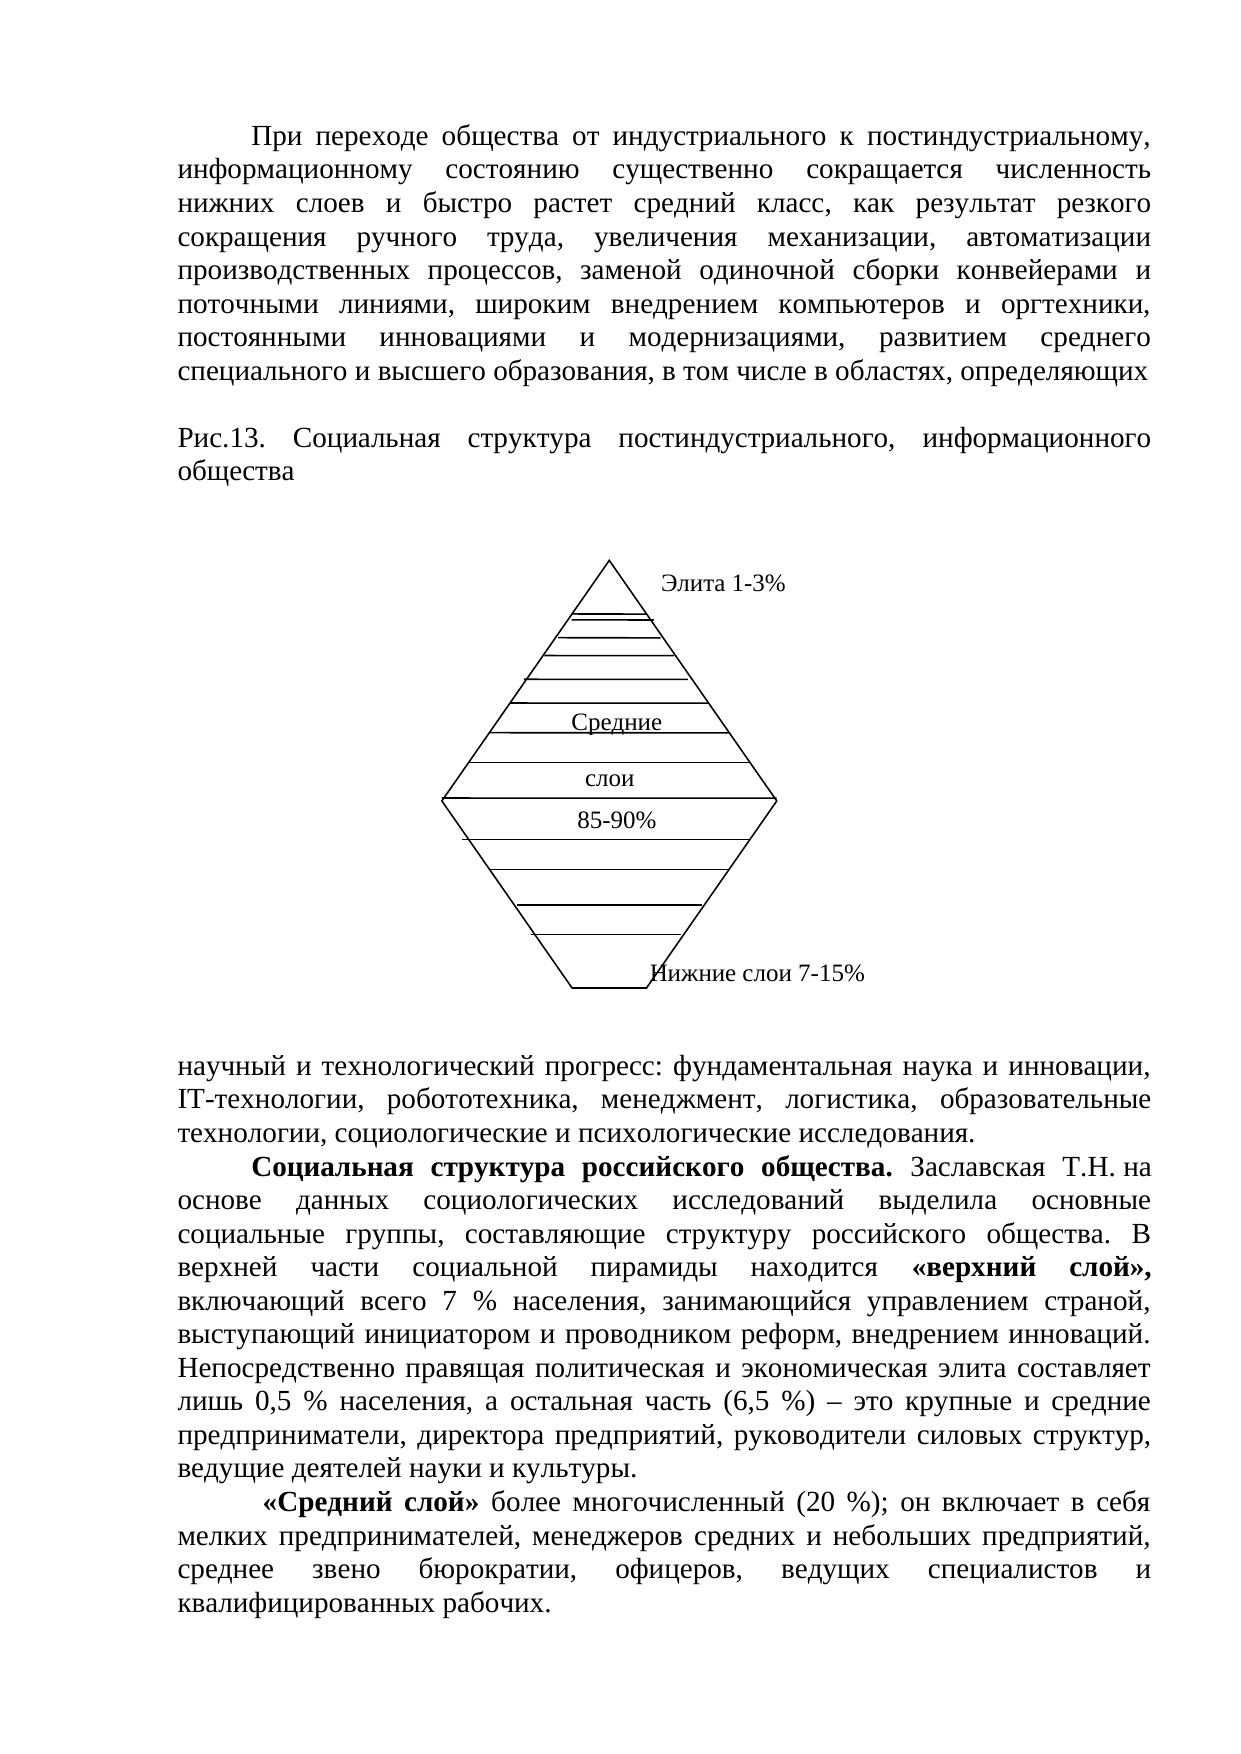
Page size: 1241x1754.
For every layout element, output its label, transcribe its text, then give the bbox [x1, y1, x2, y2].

text При переходе общества от индустриального к постиндустриальному, информационному состоянию существенно сокращается численность нижних слоев и быстро растет средний класс, как результат резкого сокращения ручного труда, увеличения механизации, автоматизации производственных процессов, заменой одиночной сборки конвейерами и поточными линиями, широким внедрением компьютеров и оргтехники, постоянными инновациями и модернизациями, развитием среднего специального и высшего образования, в том числе в областях, определяющих [177, 118, 1152, 386]
text «Средний слой» более многочисленный (20 %); он включает в себя мелких предпринимателей, менеджеров средних и небольших предприятий, среднее звено бюрократии, офицеров, ведущих специалистов и квалифицированных рабочих. [177, 1484, 1152, 1618]
text Рис.13. Социальная структура постиндустриального, информационного общества [177, 420, 1152, 487]
text научный и технологический прогресс: фундаментальная наука и инновации, IT-технологии, робототехника, менеджмент, логистика, образовательные технологии, социологические и психологические исследования. [177, 554, 1152, 1149]
text Социальная структура российского общества. Заславская Т.Н. на основе данных социологических исследований выделила основные социальные группы, составляющие структуру российского общества. В верхней части социальной пирамиды находится «верхний слой», включающий всего 7 % населения, занимающийся управлением страной, выступающий инициатором и проводником реформ, внедрением инноваций. Непосредственно правящая политическая и экономическая элита составляет лишь 0,5 % населения, а остальная часть (6,5 %) – это крупные и средние предприниматели, директора предприятий, руководители силовых структур, ведущие деятелей науки и культуры. [177, 1149, 1152, 1484]
